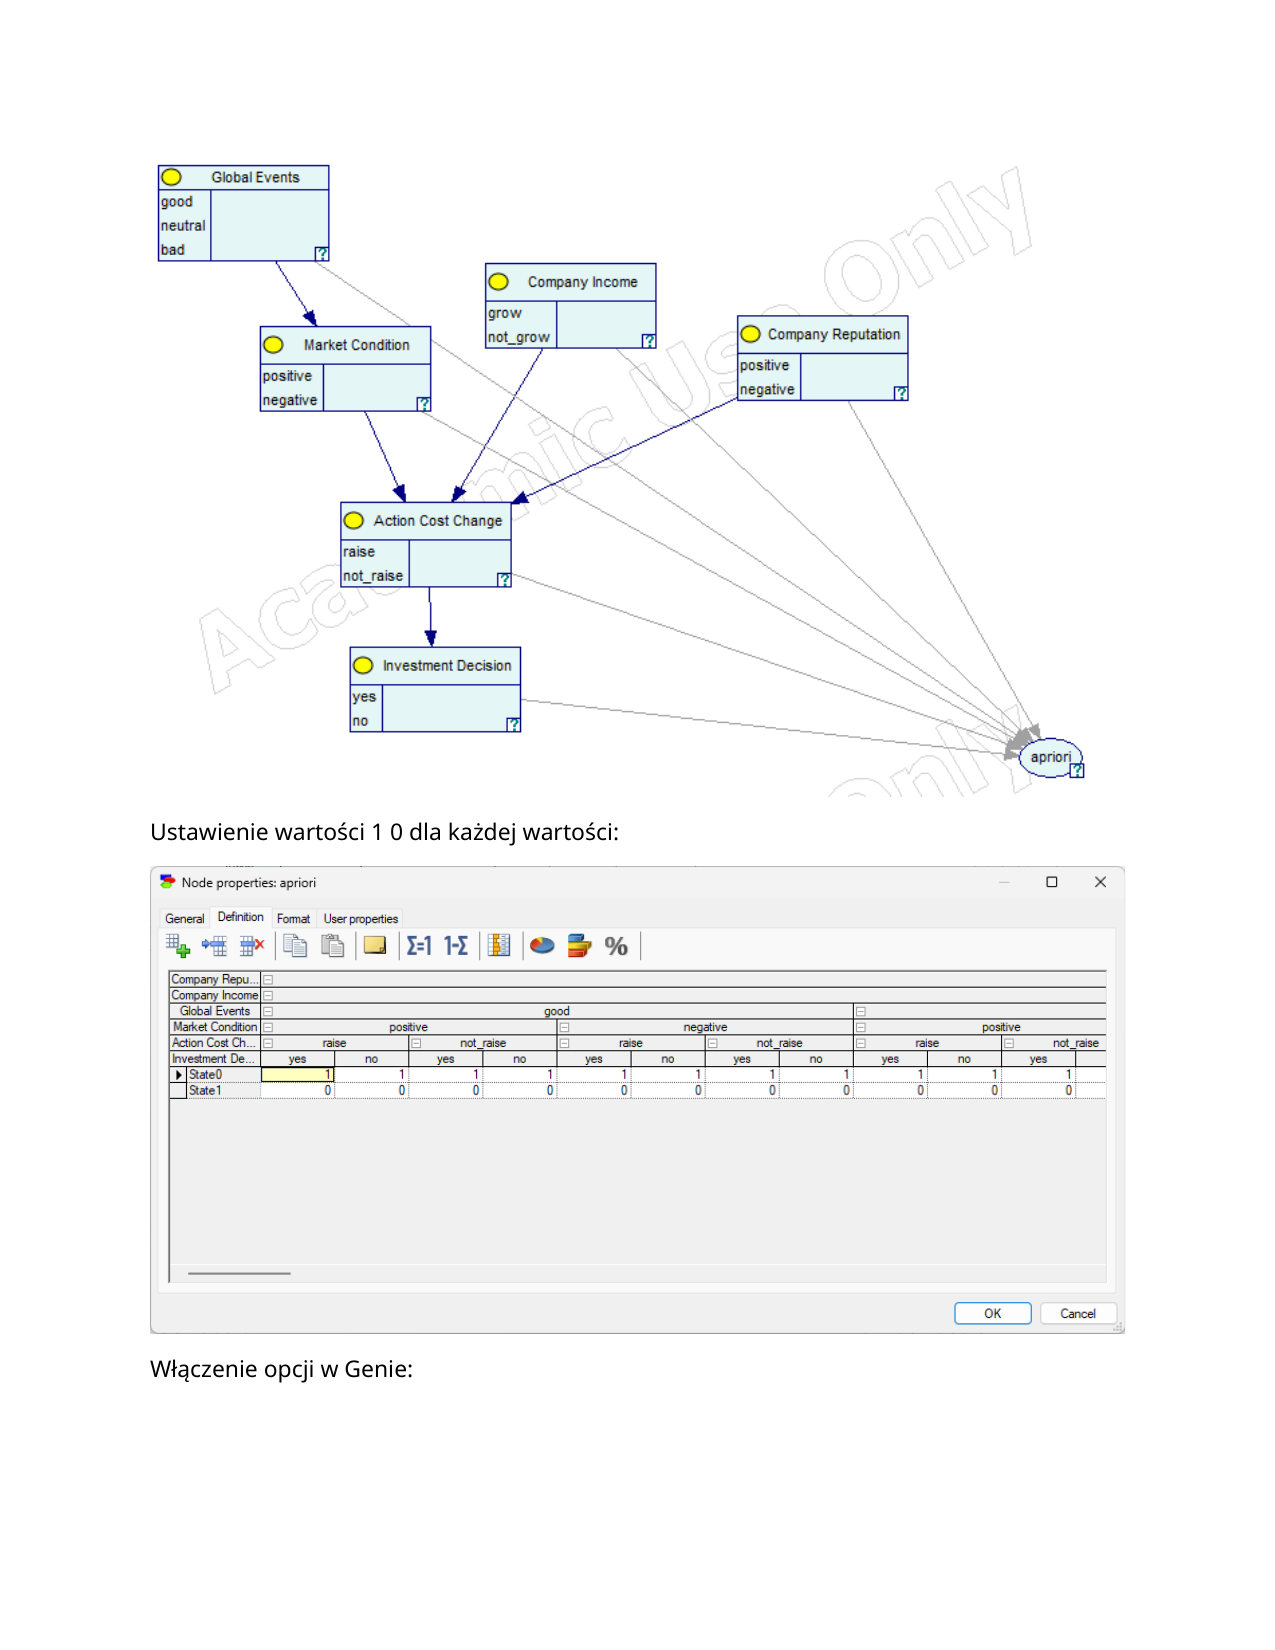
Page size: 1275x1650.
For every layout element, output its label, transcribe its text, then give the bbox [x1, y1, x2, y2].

text Włączenie opcji w Genie: [150, 1353, 1125, 1384]
picture [150, 866, 1125, 1334]
picture [150, 150, 1125, 797]
text Ustawienie wartości 1 0 dla każdej wartości: [150, 816, 1125, 847]
